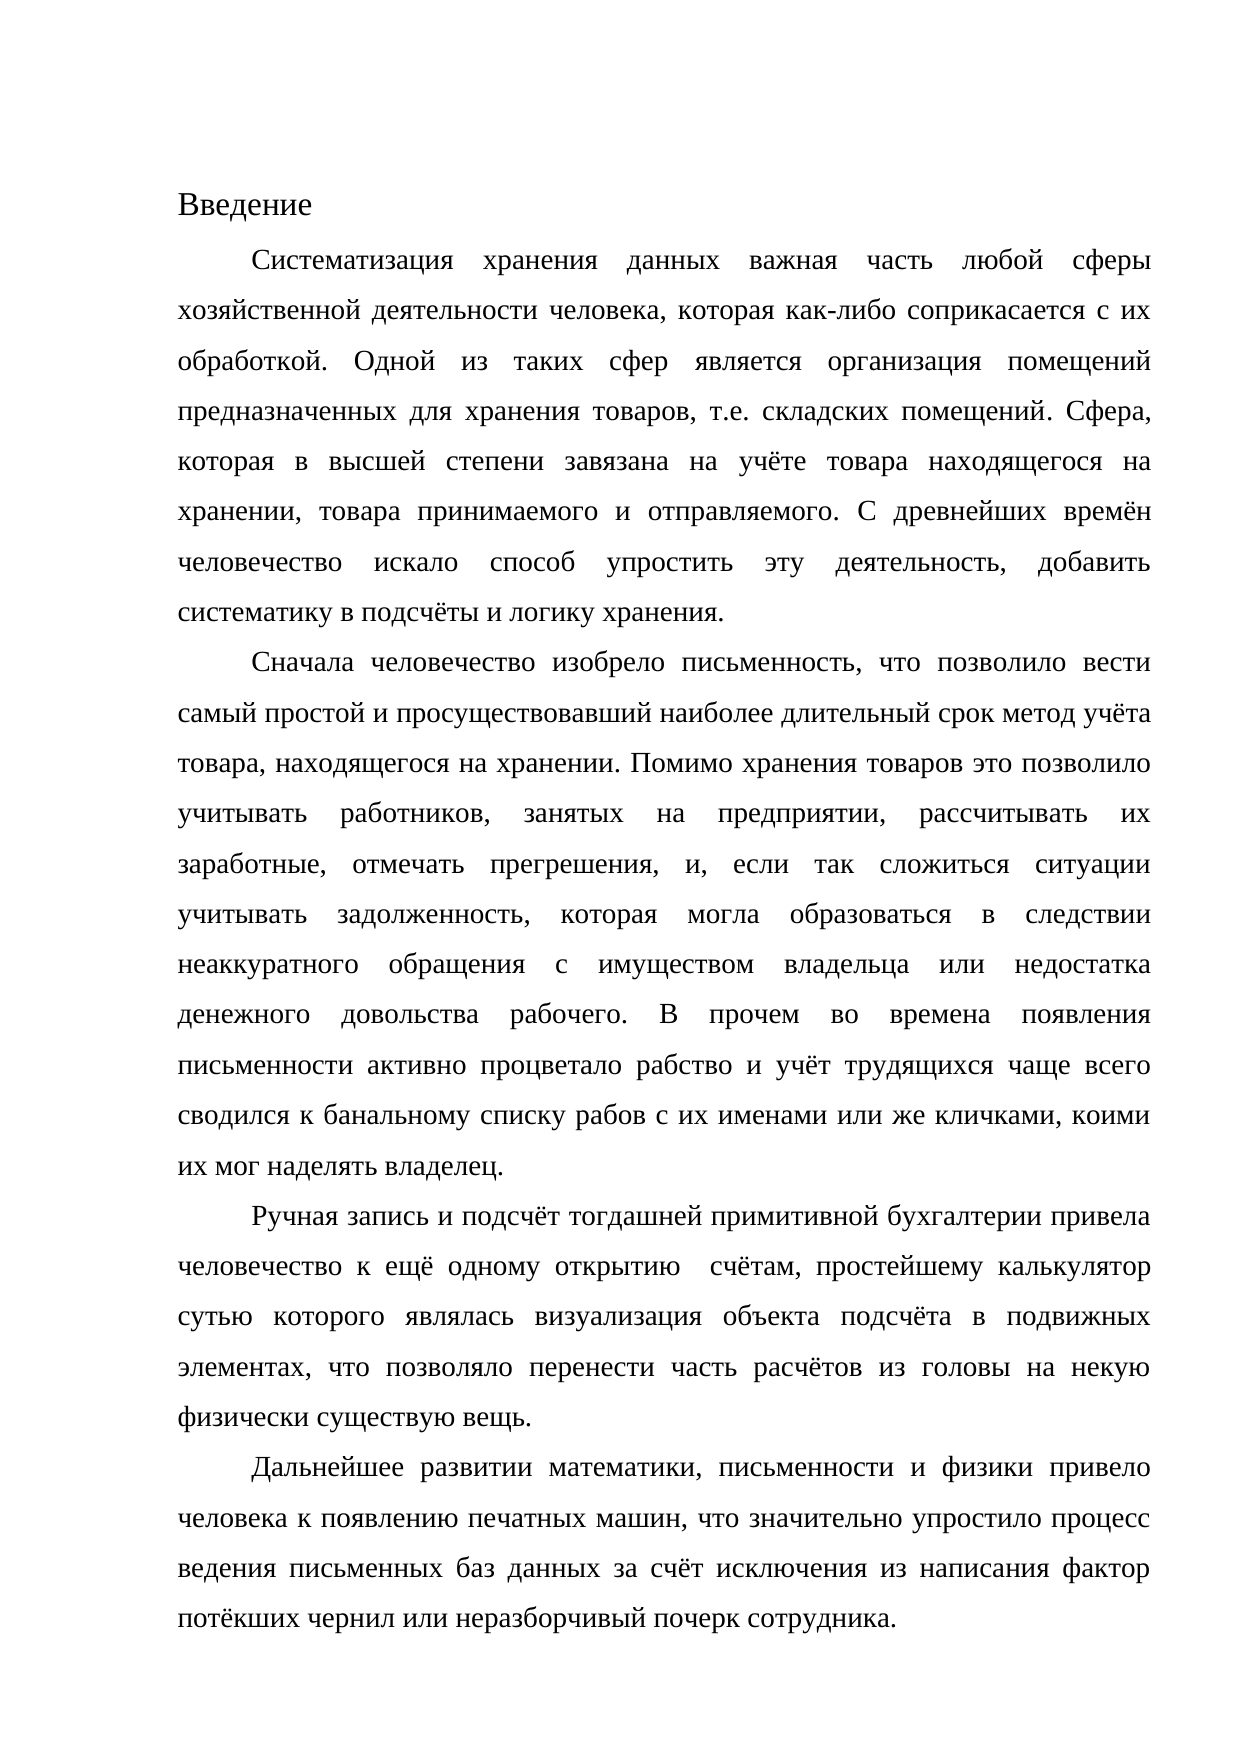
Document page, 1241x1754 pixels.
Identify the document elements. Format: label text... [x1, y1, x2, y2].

text Систематизация хранения данных важная часть любой сферы хозяйственной деятельности человека, которая как-либо соприкасается с их обработкой. Одной из таких сфер является организация помещений предназначенных для хранения товаров, т.е. складских помещений. Сфера, которая в высшей степени завязана на учёте товара находящегося на хранении, товара принимаемого и отправляемого. C древнейших времён человечество искало способ упростить эту деятельность, добавить систематику в подсчёты и логику хранения. [177, 242, 1152, 628]
text Ручная запись и подсчёт тогдашней примитивной бухгалтерии привела человечество к ещё одному открытию счётам, простейшему калькулятор сутью которого являлась визуализация объекта подсчёта в подвижных элементах, что позволяло перенести часть расчётов из головы на некую физически существую вещь. [177, 1198, 1152, 1433]
text Сначала человечество изобрело письменность, что позволило вести самый простой и просуществовавший наиболее длительный срок метод учёта товара, находящегося на хранении. Помимо хранения товаров это позволило учитывать работников, занятых на предприятии, рассчитывать их заработные, отмечать прегрешения, и, если так сложиться ситуации учитывать задолженность, которая могла образоваться в следствии неаккуратного обращения с имуществом владельца или недостатка денежного довольства рабочего. В прочем во времена появления письменности активно процветало рабство и учёт трудящихся чаще всего сводился к банальному списку рабов с их именами или же кличками, коими их мог наделять владелец. [177, 644, 1152, 1181]
text Дальнейшее развитии математики, письменности и физики привело человека к появлению печатных машин, что значительно упростило процесс ведения письменных баз данных за счёт исключения из написания фактор потёкших чернил или неразборчивый почерк сотрудника. [177, 1449, 1152, 1634]
subtitle Введение [177, 184, 1152, 223]
